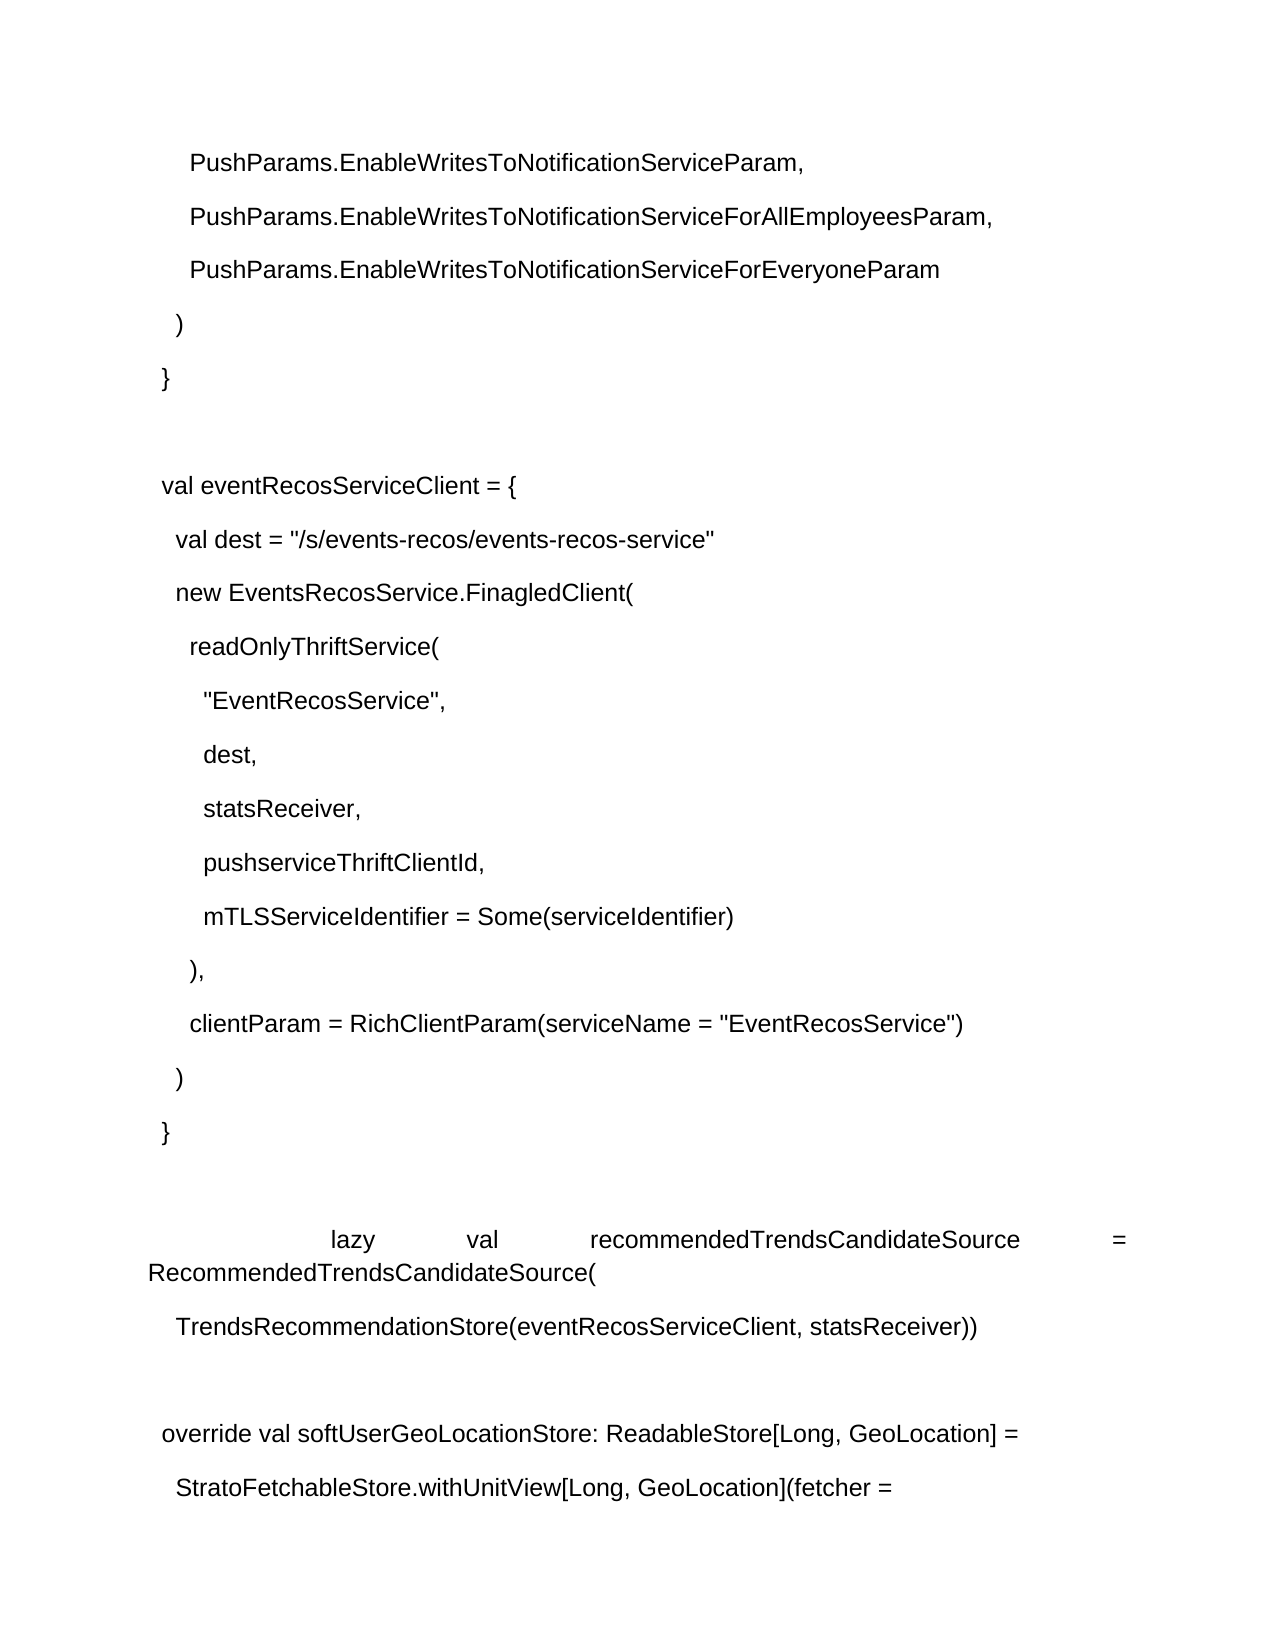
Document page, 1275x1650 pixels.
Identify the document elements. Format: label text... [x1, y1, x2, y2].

text override val softUserGeoLocationStore: ReadableStore[Long, GeoLocation] = [148, 1419, 1127, 1448]
text ) [148, 1063, 1127, 1092]
text statsReceiver, [148, 794, 1127, 823]
text } [148, 363, 1127, 392]
text readOnlyThriftService( [148, 632, 1127, 661]
text lazy val recommendedTrendsCandidateSource = RecommendedTrendsCandidateSource( [148, 1225, 1127, 1286]
text PushParams.EnableWritesToNotificationServiceForEveryoneParam [148, 255, 1127, 284]
text PushParams.EnableWritesToNotificationServiceParam, [148, 148, 1127, 176]
text ) [148, 309, 1127, 338]
text mTLSServiceIdentifier = Some(serviceIdentifier) [148, 902, 1127, 930]
text } [148, 1117, 1127, 1146]
text val eventRecosServiceClient = { [148, 471, 1127, 499]
text dest, [148, 740, 1127, 769]
text pushserviceThriftClientId, [148, 848, 1127, 876]
text TrendsRecommendationStore(eventRecosServiceClient, statsReceiver)) [148, 1312, 1127, 1340]
text StratoFetchableStore.withUnitView[Long, GeoLocation](fetcher = [148, 1473, 1127, 1502]
text clientParam = RichClientParam(serviceName = "EventRecosService") [148, 1009, 1127, 1038]
text PushParams.EnableWritesToNotificationServiceForAllEmployeesParam, [148, 201, 1127, 230]
text new EventsRecosService.FinagledClient( [148, 578, 1127, 607]
text ), [148, 955, 1127, 984]
text "EventRecosService", [148, 686, 1127, 715]
text val dest = "/s/events-recos/events-recos-service" [148, 524, 1127, 553]
